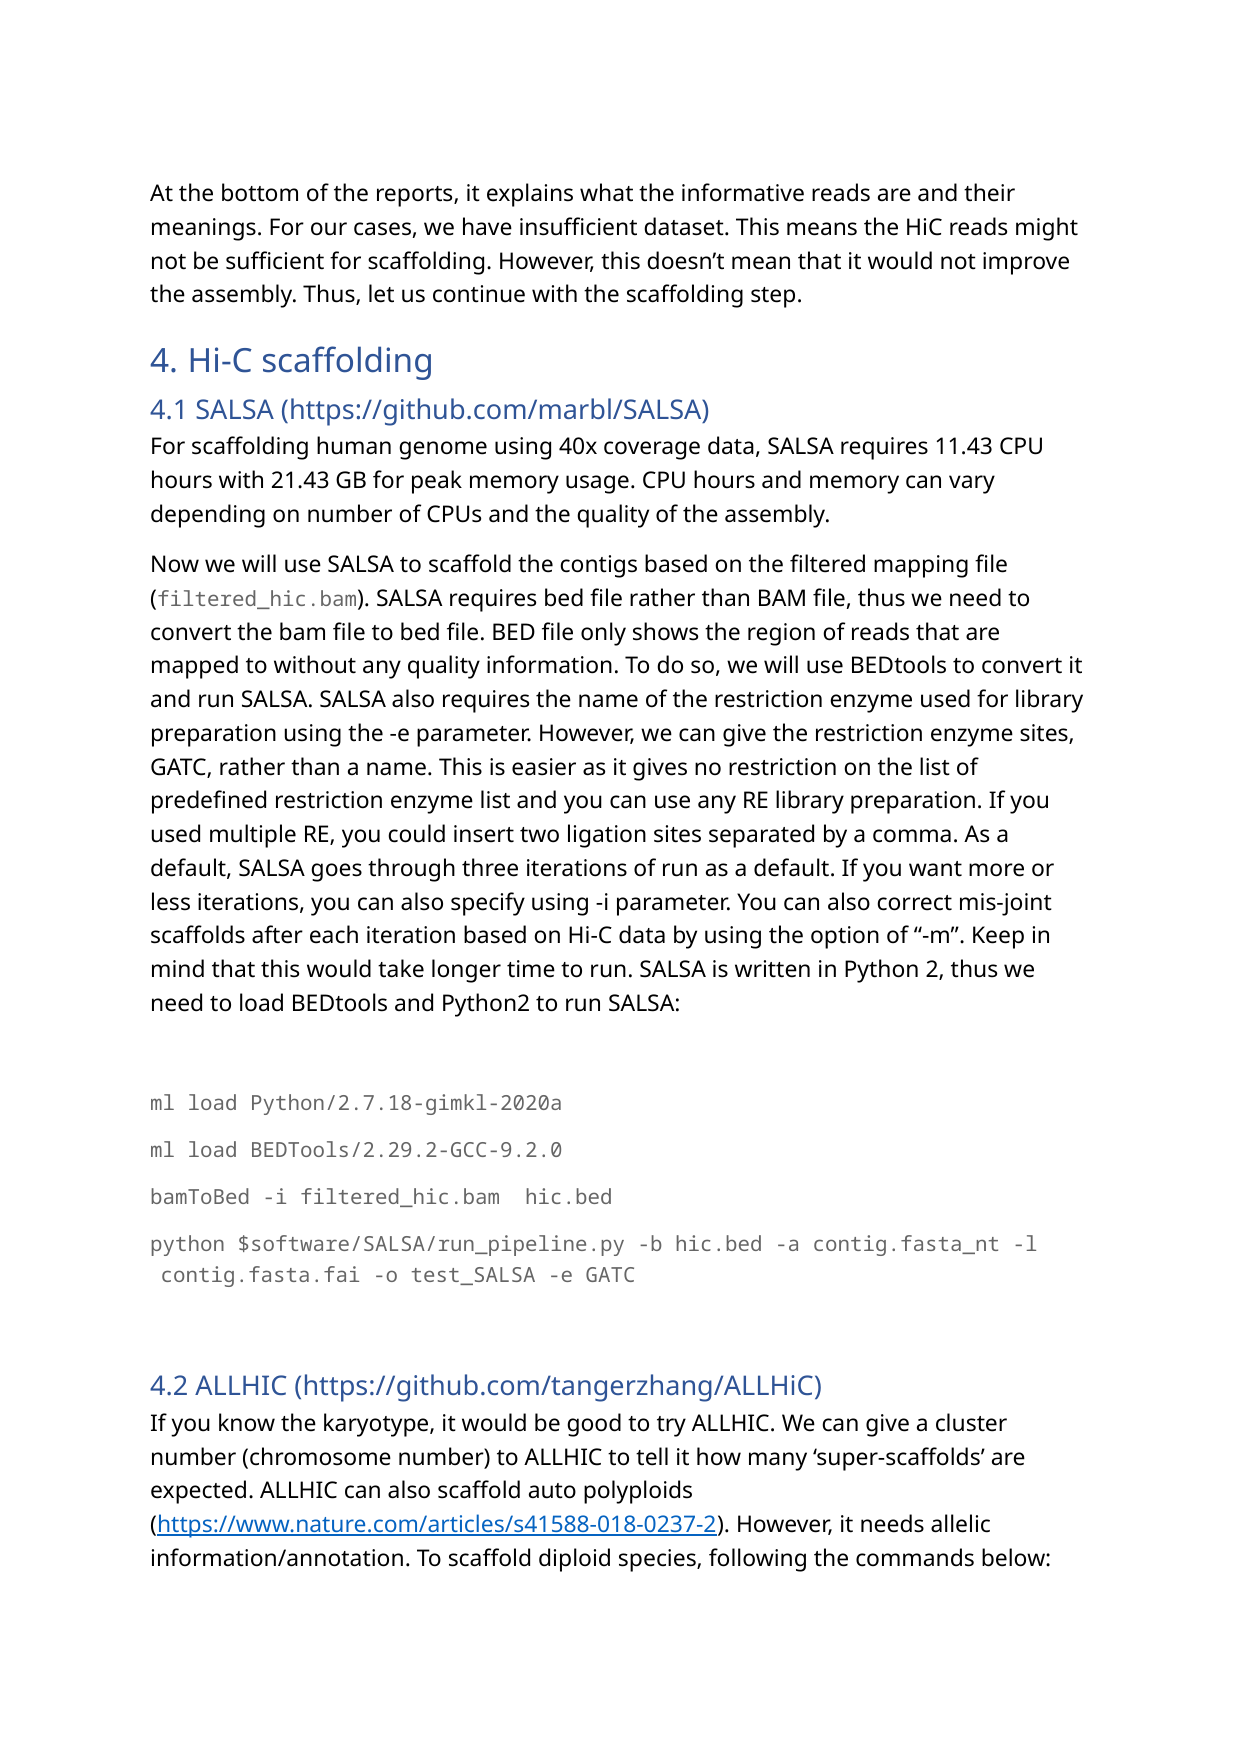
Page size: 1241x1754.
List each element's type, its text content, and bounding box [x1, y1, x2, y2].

text For scaffolding human genome using 40x coverage data, SALSA requires 11.43 CPU hours with 21.43 GB for peak memory usage. CPU hours and memory can vary depending on number of CPUs and the quality of the assembly. [150, 430, 1090, 529]
text ml load BEDTools/2.29.2-GCC-9.2.0 [150, 1135, 1090, 1163]
text ml load Python/2.7.18-gimkl-2020a [150, 1088, 1090, 1116]
text At the bottom of the reports, it explains what the informative reads are and their meanings. For our cases, we have insufficient dataset. This means the HiC reads might not be sufficient for scaffolding. However, this doesn’t mean that it would not improve the assembly. Thus, let us continue with the scaffolding step. [150, 177, 1090, 310]
text bamToBed -i filtered_hic.bam hic.bed [150, 1182, 1090, 1211]
subtitle 4.2 ALLHIC (https://github.com/tangerzhang/ALLHiC) [150, 1367, 1090, 1404]
text python $software/SALSA/run_pipeline.py -b hic.bed -a contig.fasta_nt -l contig.fasta.fai -o test_SALSA -e GATC [150, 1229, 1090, 1288]
text If you know the karyotype, it would be good to try ALLHIC. We can give a cluster number (chromosome number) to ALLHIC to tell it how many ‘super-scaffolds’ are expected. ALLHIC can also scaffold auto polyploids (https://www.nature.com/articles/s41588-018-0237-2). However, it needs allelic information/annotation. To scaffold diploid species, following the commands below: [150, 1407, 1090, 1573]
subtitle Hi-C scaffolding [150, 337, 1090, 383]
subtitle 4.1 SALSA (https://github.com/marbl/SALSA) [150, 390, 1090, 427]
text Now we will use SALSA to scaffold the contigs based on the filtered mapping file (filtered_hic.bam). SALSA requires bed file rather than BAM file, thus we need to convert the bam file to bed file. BED file only shows the region of reads that are mapped to without any quality information. To do so, we will use BEDtools to convert it and run SALSA. SALSA also requires the name of the restriction enzyme used for library preparation using the -e parameter. However, we can give the restriction enzyme sites, GATC, rather than a name. This is easier as it gives no restriction on the list of predefined restriction enzyme list and you can use any RE library preparation. If you used multiple RE, you could insert two ligation sites separated by a comma. As a default, SALSA goes through three iterations of run as a default. If you want more or less iterations, you can also specify using -i parameter. You can also correct mis-joint scaffolds after each iteration based on Hi-C data by using the option of “-m”. Keep in mind that this would take longer time to run. SALSA is written in Python 2, thus we need to load BEDtools and Python2 to run SALSA: [150, 548, 1090, 1018]
